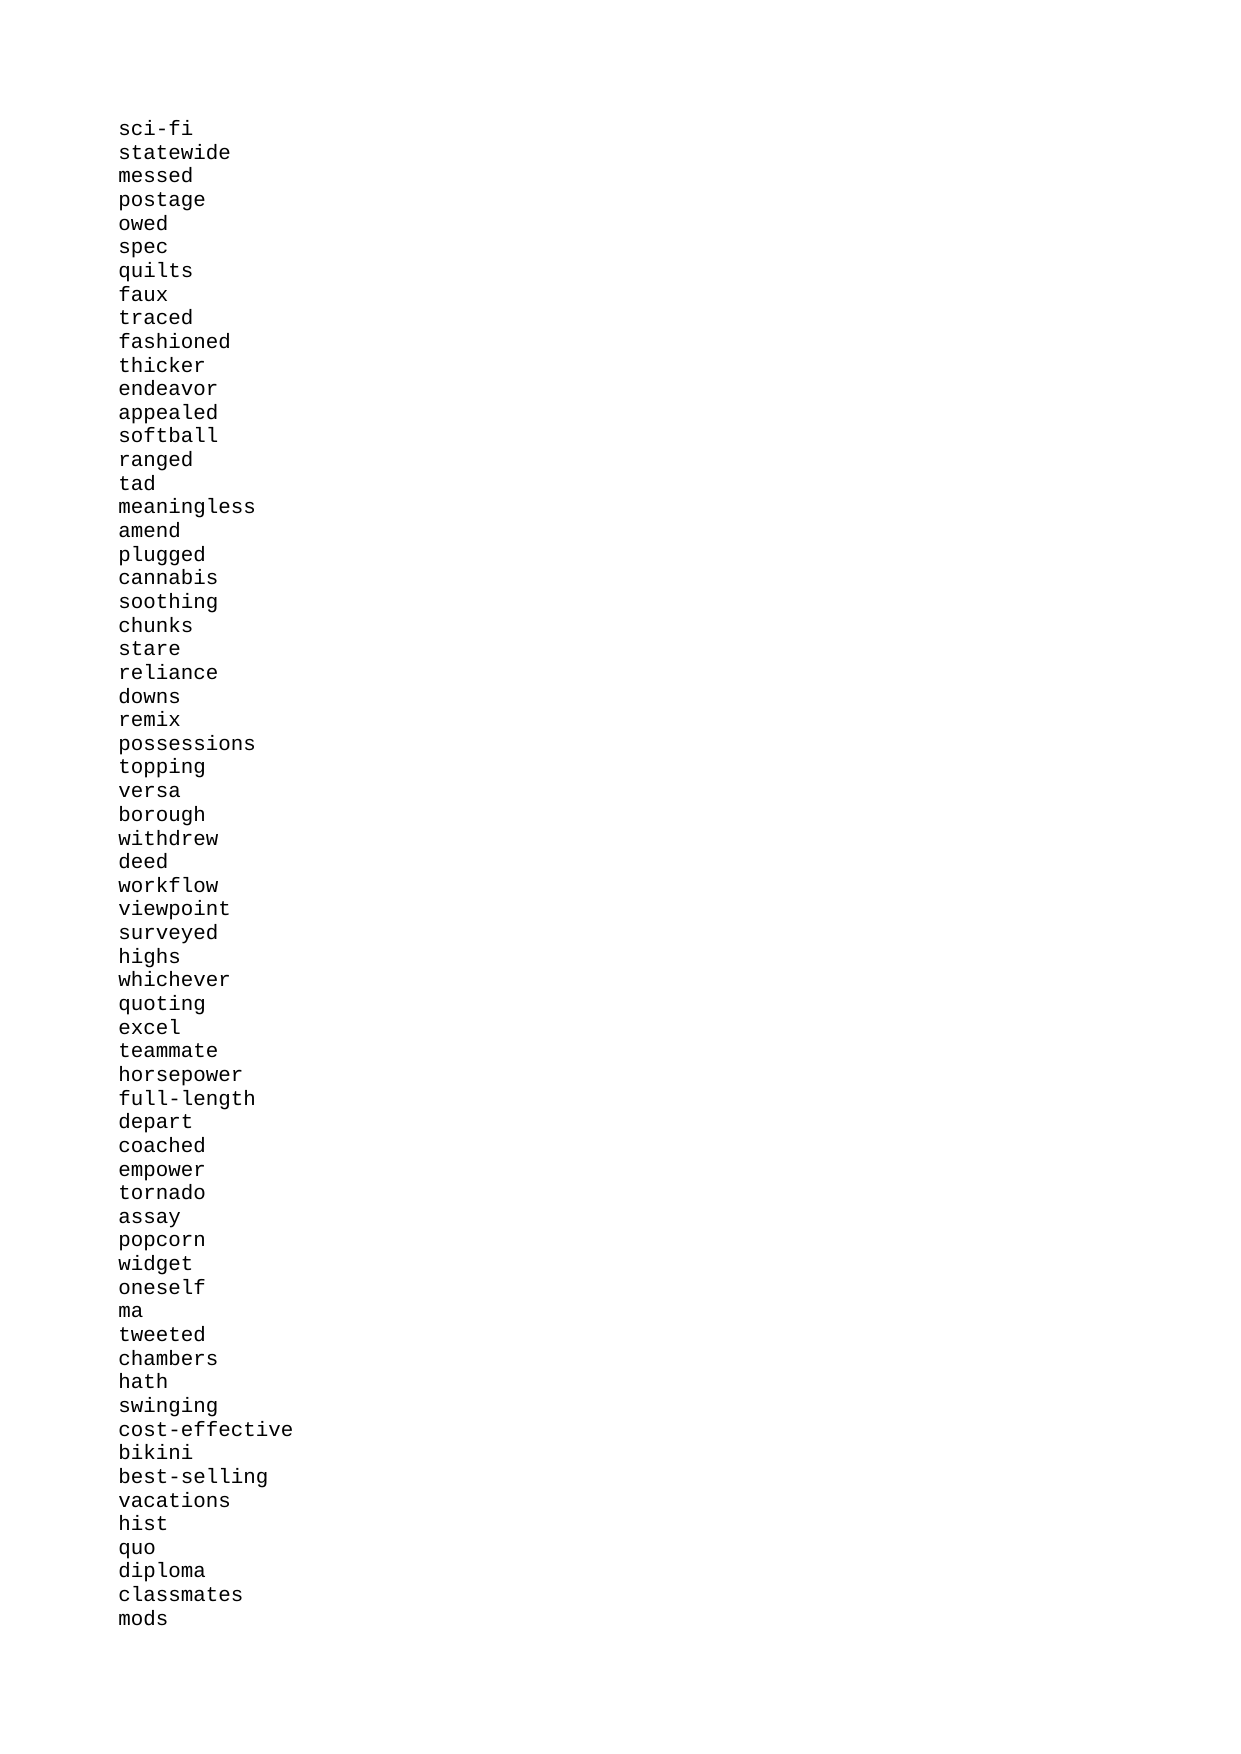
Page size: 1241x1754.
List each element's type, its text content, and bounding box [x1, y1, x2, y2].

text tad [118, 473, 1122, 496]
text owed [118, 213, 1122, 236]
text classmates [118, 1584, 1122, 1608]
text depart [118, 1111, 1122, 1135]
text thicker [118, 354, 1122, 378]
text softball [118, 426, 1122, 449]
text versa [118, 780, 1122, 804]
text whichever [118, 969, 1122, 993]
text statewide [118, 142, 1122, 165]
text stare [118, 638, 1122, 662]
text chambers [118, 1348, 1122, 1371]
text bikini [118, 1442, 1122, 1466]
text topping [118, 757, 1122, 780]
text cannabis [118, 567, 1122, 591]
text remix [118, 709, 1122, 733]
text plugged [118, 544, 1122, 567]
text quoting [118, 993, 1122, 1017]
text teammate [118, 1040, 1122, 1064]
text messed [118, 165, 1122, 189]
text appealed [118, 402, 1122, 426]
text fashioned [118, 331, 1122, 354]
text withdrew [118, 827, 1122, 851]
text hist [118, 1513, 1122, 1537]
text vacations [118, 1489, 1122, 1513]
text quo [118, 1537, 1122, 1561]
text spec [118, 236, 1122, 260]
text amend [118, 520, 1122, 544]
text coached [118, 1135, 1122, 1158]
text faux [118, 284, 1122, 307]
text best-selling [118, 1466, 1122, 1489]
text full-length [118, 1088, 1122, 1111]
text highs [118, 946, 1122, 969]
text tweeted [118, 1324, 1122, 1348]
text surveyed [118, 922, 1122, 946]
text popcorn [118, 1229, 1122, 1253]
text hath [118, 1371, 1122, 1395]
text assay [118, 1206, 1122, 1229]
text borough [118, 804, 1122, 827]
text endeavor [118, 378, 1122, 402]
text reliance [118, 662, 1122, 686]
text excel [118, 1017, 1122, 1040]
text downs [118, 686, 1122, 709]
text workflow [118, 875, 1122, 898]
text ma [118, 1300, 1122, 1324]
text swinging [118, 1395, 1122, 1419]
text viewpoint [118, 898, 1122, 922]
text ranged [118, 449, 1122, 473]
text meaningless [118, 496, 1122, 520]
text diploma [118, 1561, 1122, 1584]
text sci-fi [118, 118, 1122, 142]
text soothing [118, 591, 1122, 615]
text horsepower [118, 1064, 1122, 1088]
text cost-effective [118, 1419, 1122, 1442]
text empower [118, 1158, 1122, 1182]
text widget [118, 1253, 1122, 1277]
text tornado [118, 1182, 1122, 1206]
text possessions [118, 733, 1122, 757]
text postage [118, 189, 1122, 213]
text chunks [118, 615, 1122, 638]
text oneself [118, 1277, 1122, 1300]
text traced [118, 307, 1122, 331]
text deed [118, 851, 1122, 875]
text quilts [118, 260, 1122, 284]
text mods [118, 1608, 1122, 1631]
